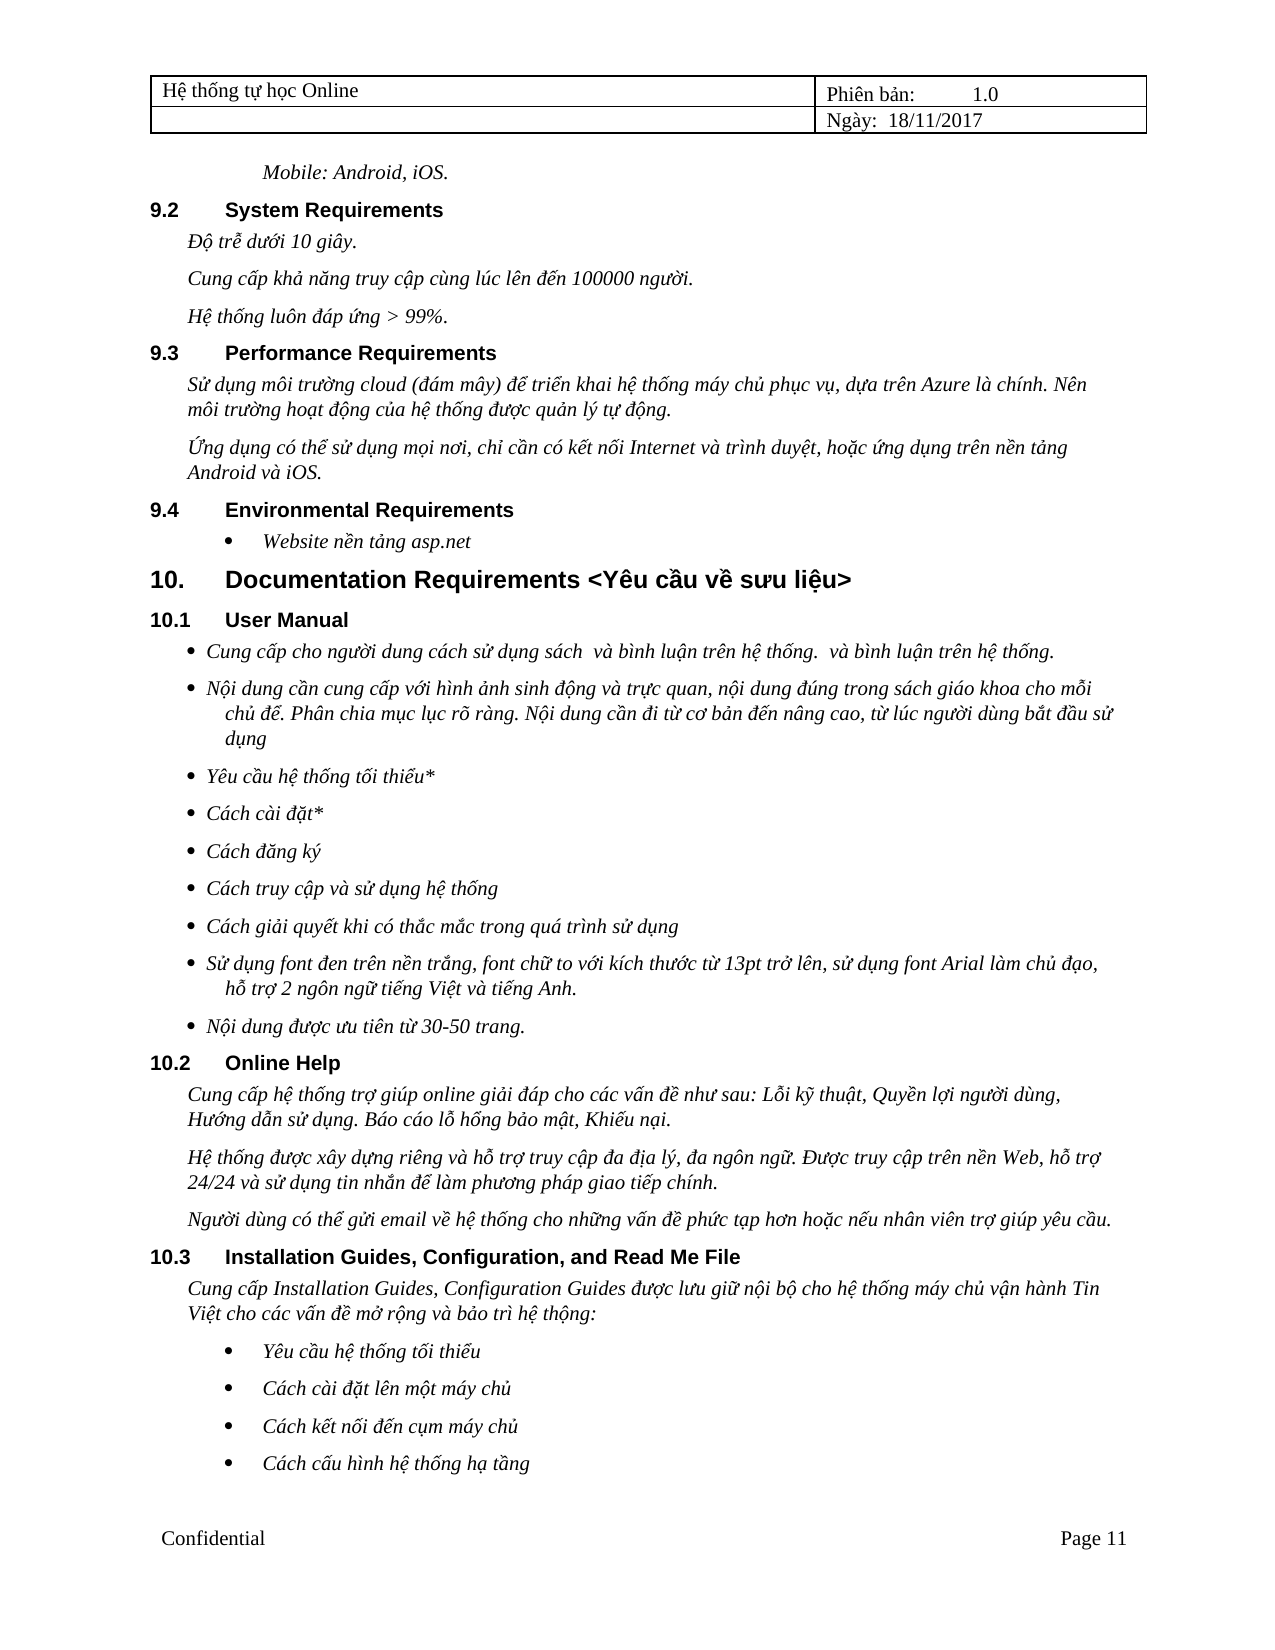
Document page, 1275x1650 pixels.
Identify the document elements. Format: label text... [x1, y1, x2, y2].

list Cách giải quyết khi có thắc mắc trong quá trình sử dụng [187, 913, 1125, 938]
text Ứng dụng có thể sử dụng mọi nơi, chỉ cần có kết nối Internet và trình duyệt, hoặc ứng dụng trên nền tảng Android và iOS. [187, 434, 1125, 484]
text Sử dụng môi trường cloud (đám mây) để triển khai hệ thống máy chủ phục vụ, dựa trên Azure là chính. Nên môi trường hoạt động của hệ thống được quản lý tự động. [187, 371, 1125, 421]
text Người dùng có thể gửi email về hệ thống cho những vấn đề phức tạp hơn hoặc nếu nhân viên trợ giúp yêu cầu. [187, 1206, 1125, 1231]
list Yêu cầu hệ thống tối thiểu [225, 1338, 1125, 1363]
list Cách cấu hình hệ thống hạ tầng [225, 1450, 1125, 1475]
list Cách kết nối đến cụm máy chủ [225, 1413, 1125, 1438]
list Sử dụng font đen trên nền trắng, font chữ to với kích thước từ 13pt trở lên, sử dụng font Arial làm chủ đạo, hỗ trợ 2 ngôn ngữ tiếng Việt và tiếng Anh. [187, 950, 1125, 1000]
list Nội dung cần cung cấp với hình ảnh sinh động và trực quan, nội dung đúng trong sách giáo khoa cho mỗi chủ để. Phân chia mục lục rõ ràng. Nội dung cần đi từ cơ bản đến nâng cao, từ lúc người dùng bắt đầu sử dụng [187, 675, 1125, 750]
list Cách truy cập và sử dụng hệ thống [187, 875, 1125, 900]
list Yêu cầu hệ thống tối thiểu* [187, 763, 1125, 788]
subtitle System Requirements [150, 196, 1125, 221]
subtitle Installation Guides, Configuration, and Read Me File [150, 1244, 1125, 1269]
subtitle Documentation Requirements <Yêu cầu về sưu liệu> [150, 565, 1125, 594]
text Độ trễ dưới 10 giây. [187, 228, 1125, 253]
text Cung cấp hệ thống trợ giúp online giải đáp cho các vấn đề như sau: Lỗi kỹ thuật, Quyền lợi người dùng, Hướng dẫn sử dụng. Báo cáo lỗ hổng bảo mật, Khiếu nại. [187, 1081, 1125, 1131]
text Cung cấp khả năng truy cập cùng lúc lên đến 100000 người. [187, 265, 1125, 290]
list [225, 159, 1125, 184]
subtitle Environmental Requirements [150, 496, 1125, 521]
text Hệ thống luôn đáp ứng > 99%. [187, 303, 1125, 328]
list Nội dung được ưu tiên từ 30-50 trang. [187, 1013, 1125, 1038]
subtitle Performance Requirements [150, 340, 1125, 365]
subtitle User Manual [150, 606, 1125, 631]
text Cung cấp Installation Guides, Configuration Guides được lưu giữ nội bộ cho hệ thống máy chủ vận hành Tin Việt cho các vấn đề mở rộng và bảo trì hệ thộng: [187, 1275, 1125, 1325]
text Hệ thống được xây dựng riêng và hỗ trợ truy cập đa địa lý, đa ngôn ngữ. Được truy cập trên nền Web, hỗ trợ 24/24 và sử dụng tin nhắn để làm phương pháp giao tiếp chính. [187, 1144, 1125, 1194]
list Cung cấp cho người dung cách sử dụng sách và bình luận trên hệ thống. và bình luận trên hệ thống. [187, 638, 1125, 663]
list Cách đăng ký [187, 838, 1125, 863]
subtitle Online Help [150, 1050, 1125, 1075]
list Website nền tảng asp.net [225, 528, 1125, 553]
list Cách cài đặt lên một máy chủ [225, 1375, 1125, 1400]
list Cách cài đặt* [187, 800, 1125, 825]
